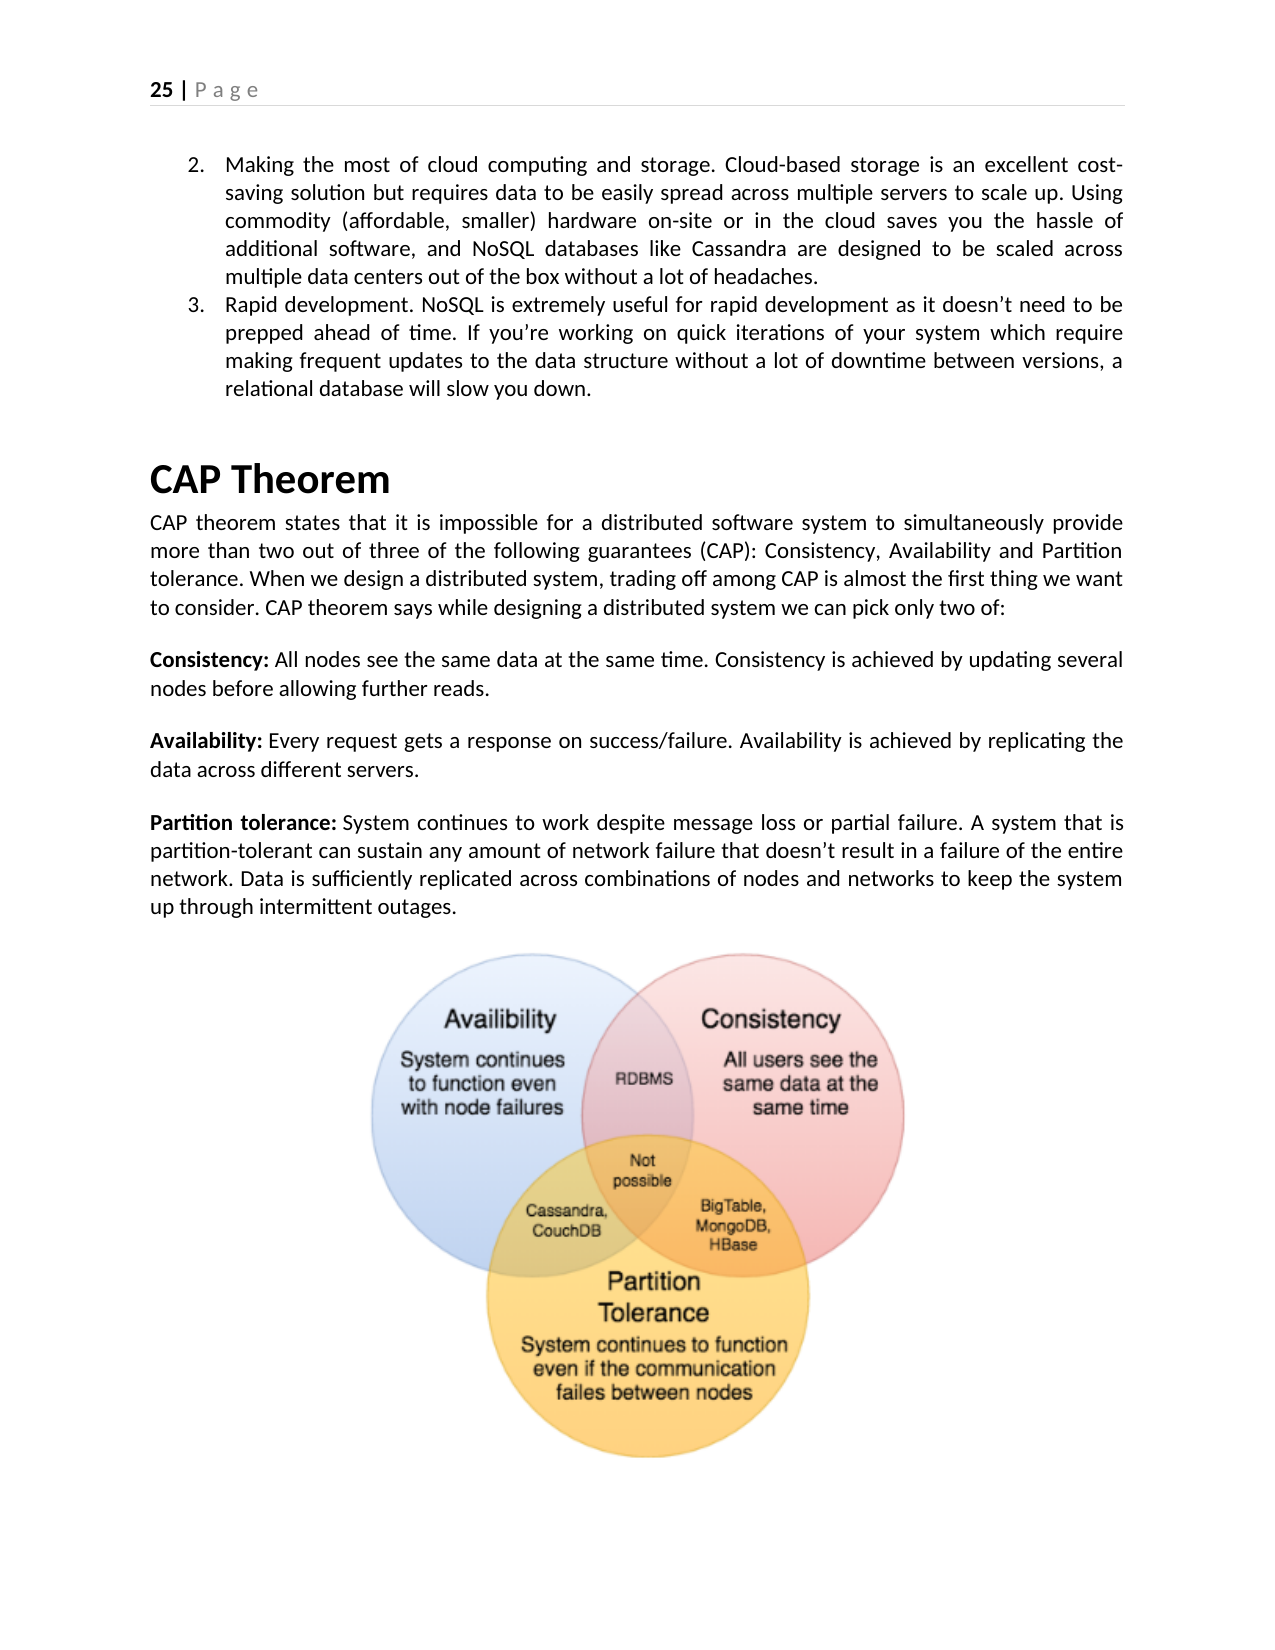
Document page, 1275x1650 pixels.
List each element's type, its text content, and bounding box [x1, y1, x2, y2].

text CAP theorem states that it is impossible for a distributed software system to simultaneously provide more than two out of three of the following guarantees (CAP): Consistency, Availability and Partition tolerance. When we design a distributed system, trading off among CAP is almost the first thing we want to consider. CAP theorem says while designing a distributed system we can pick only two of: [150, 508, 1125, 621]
text Partition tolerance: System continues to work despite message loss or partial failure. A system that is partition-tolerant can sustain any amount of network failure that doesn’t result in a failure of the entire network. Data is sufficiently replicated across combinations of nodes and networks to keep the system up through intermittent outages. [150, 808, 1125, 920]
picture [339, 944, 936, 1472]
text Availability: Every request gets a response on success/failure. Availability is achieved by replicating the data across different servers. [150, 727, 1125, 783]
list Making the most of cloud computing and storage. Cloud-based storage is an excellent cost-saving solution but requires data to be easily spread across multiple servers to scale up. Using commodity (affordable, smaller) hardware on-site or in the cloud saves you the hassle of additional software, and NoSQL databases like Cassandra are designed to be scaled across multiple data centers out of the box without a lot of headaches. [187, 150, 1125, 290]
text Consistency: All nodes see the same data at the same time. Consistency is achieved by updating several nodes before allowing further reads. [150, 646, 1125, 702]
list Rapid development. NoSQL is extremely useful for rapid development as it doesn’t need to be prepped ahead of time. If you’re working on quick iterations of your system which require making frequent updates to the data structure without a lot of downtime between versions, a relational database will slow you down. [187, 290, 1125, 402]
subtitle CAP Theorem [150, 452, 1125, 504]
